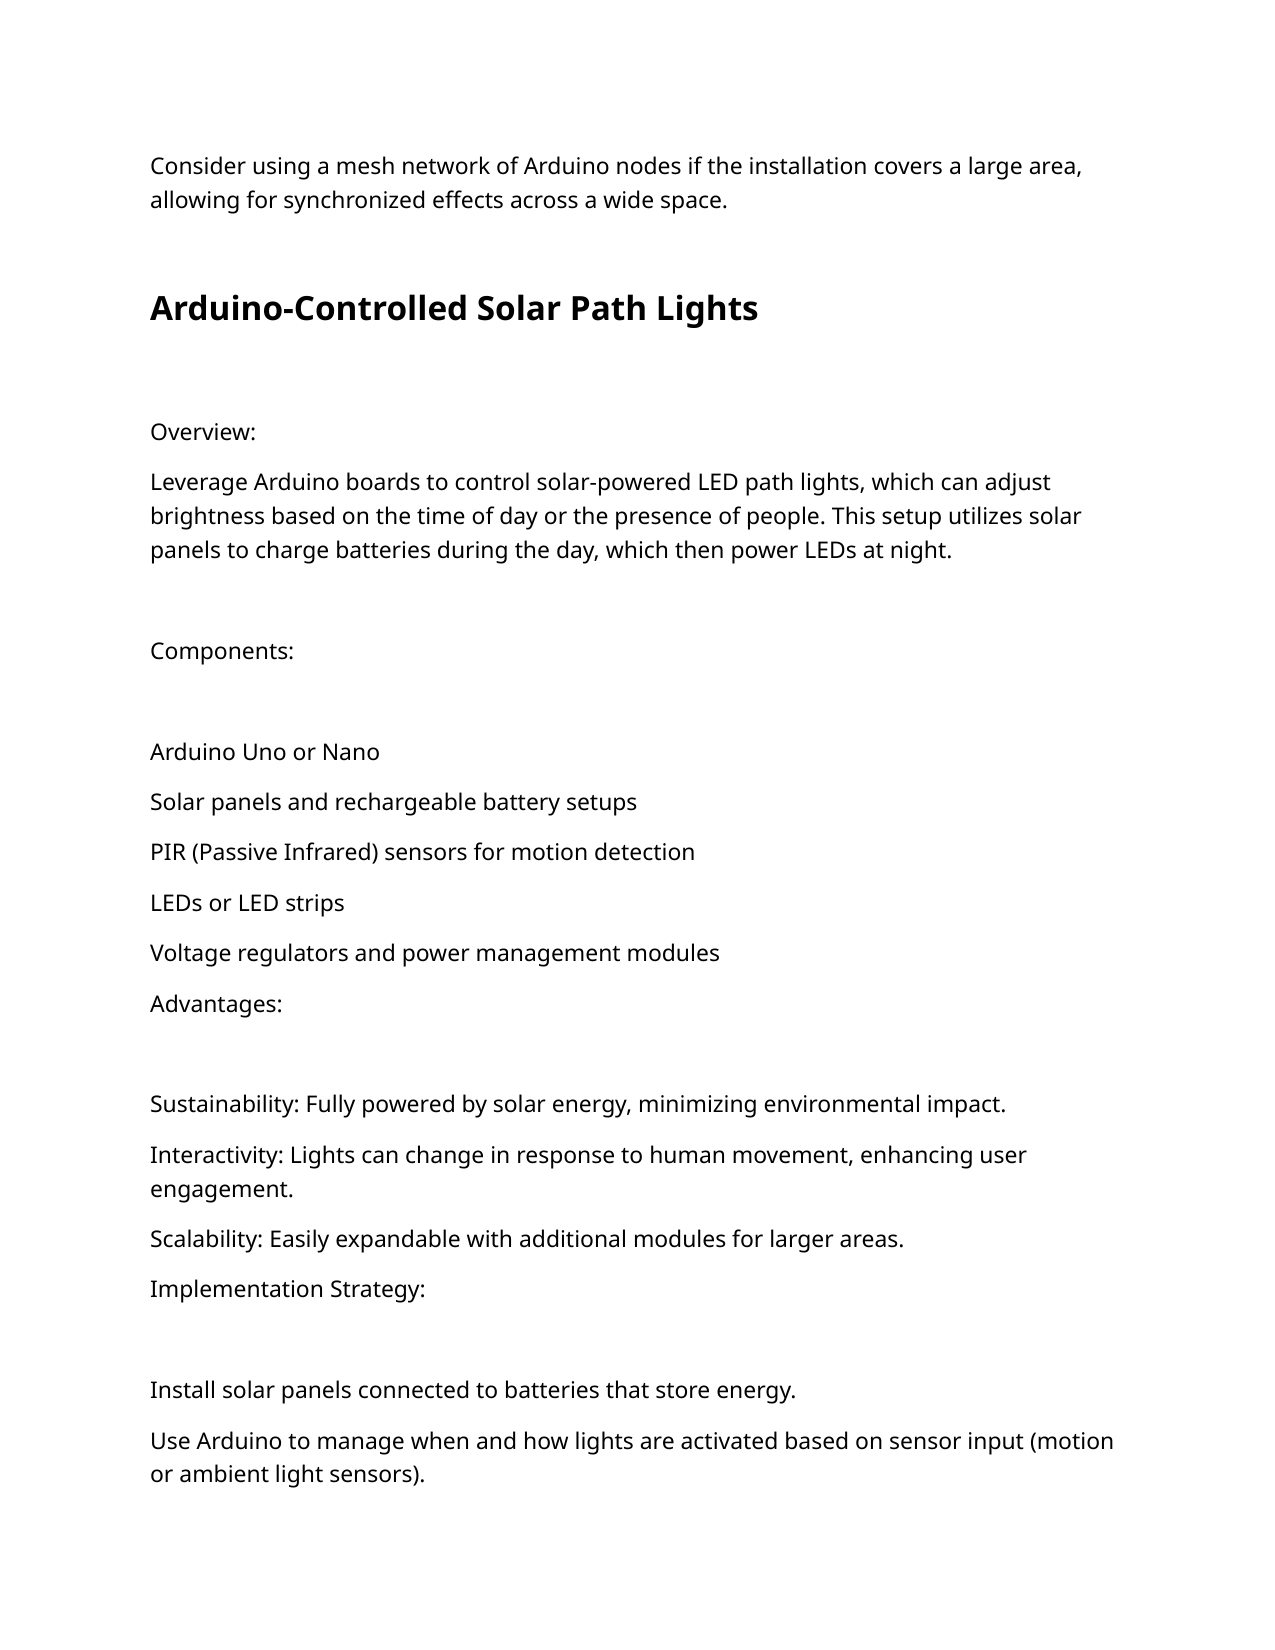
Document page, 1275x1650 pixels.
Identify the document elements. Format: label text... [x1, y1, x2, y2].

text PIR (Passive Infrared) sensors for motion detection [150, 836, 1125, 867]
text Implementation Strategy: [150, 1273, 1125, 1304]
text Install solar panels connected to batteries that store energy. [150, 1374, 1125, 1405]
text Scalability: Easily expandable with additional modules for larger areas. [150, 1223, 1125, 1254]
text Arduino Uno or Nano [150, 735, 1125, 767]
text Use Arduino to manage when and how lights are activated based on sensor input (motion or ambient light sensors). [150, 1424, 1125, 1489]
text LEDs or LED strips [150, 887, 1125, 918]
text Sustainability: Fully powered by solar energy, minimizing environmental impact. [150, 1088, 1125, 1119]
text Voltage regulators and power management modules [150, 937, 1125, 968]
text Arduino-Controlled Solar Path Lights [150, 284, 1125, 330]
text Consider using a mesh network of Arduino nodes if the installation covers a large area, allowing for synchronized effects across a wide space. [150, 150, 1125, 215]
text Components: [150, 634, 1125, 666]
text Solar panels and rechargeable battery setups [150, 786, 1125, 817]
text Advantages: [150, 987, 1125, 1019]
text Overview: [150, 416, 1125, 447]
text Interactivity: Lights can change in response to human movement, enhancing user engagement. [150, 1139, 1125, 1204]
text Leverage Arduino boards to control solar-powered LED path lights, which can adjust brightness based on the time of day or the presence of people. This setup utilizes solar panels to charge batteries during the day, which then power LEDs at night. [150, 466, 1125, 565]
